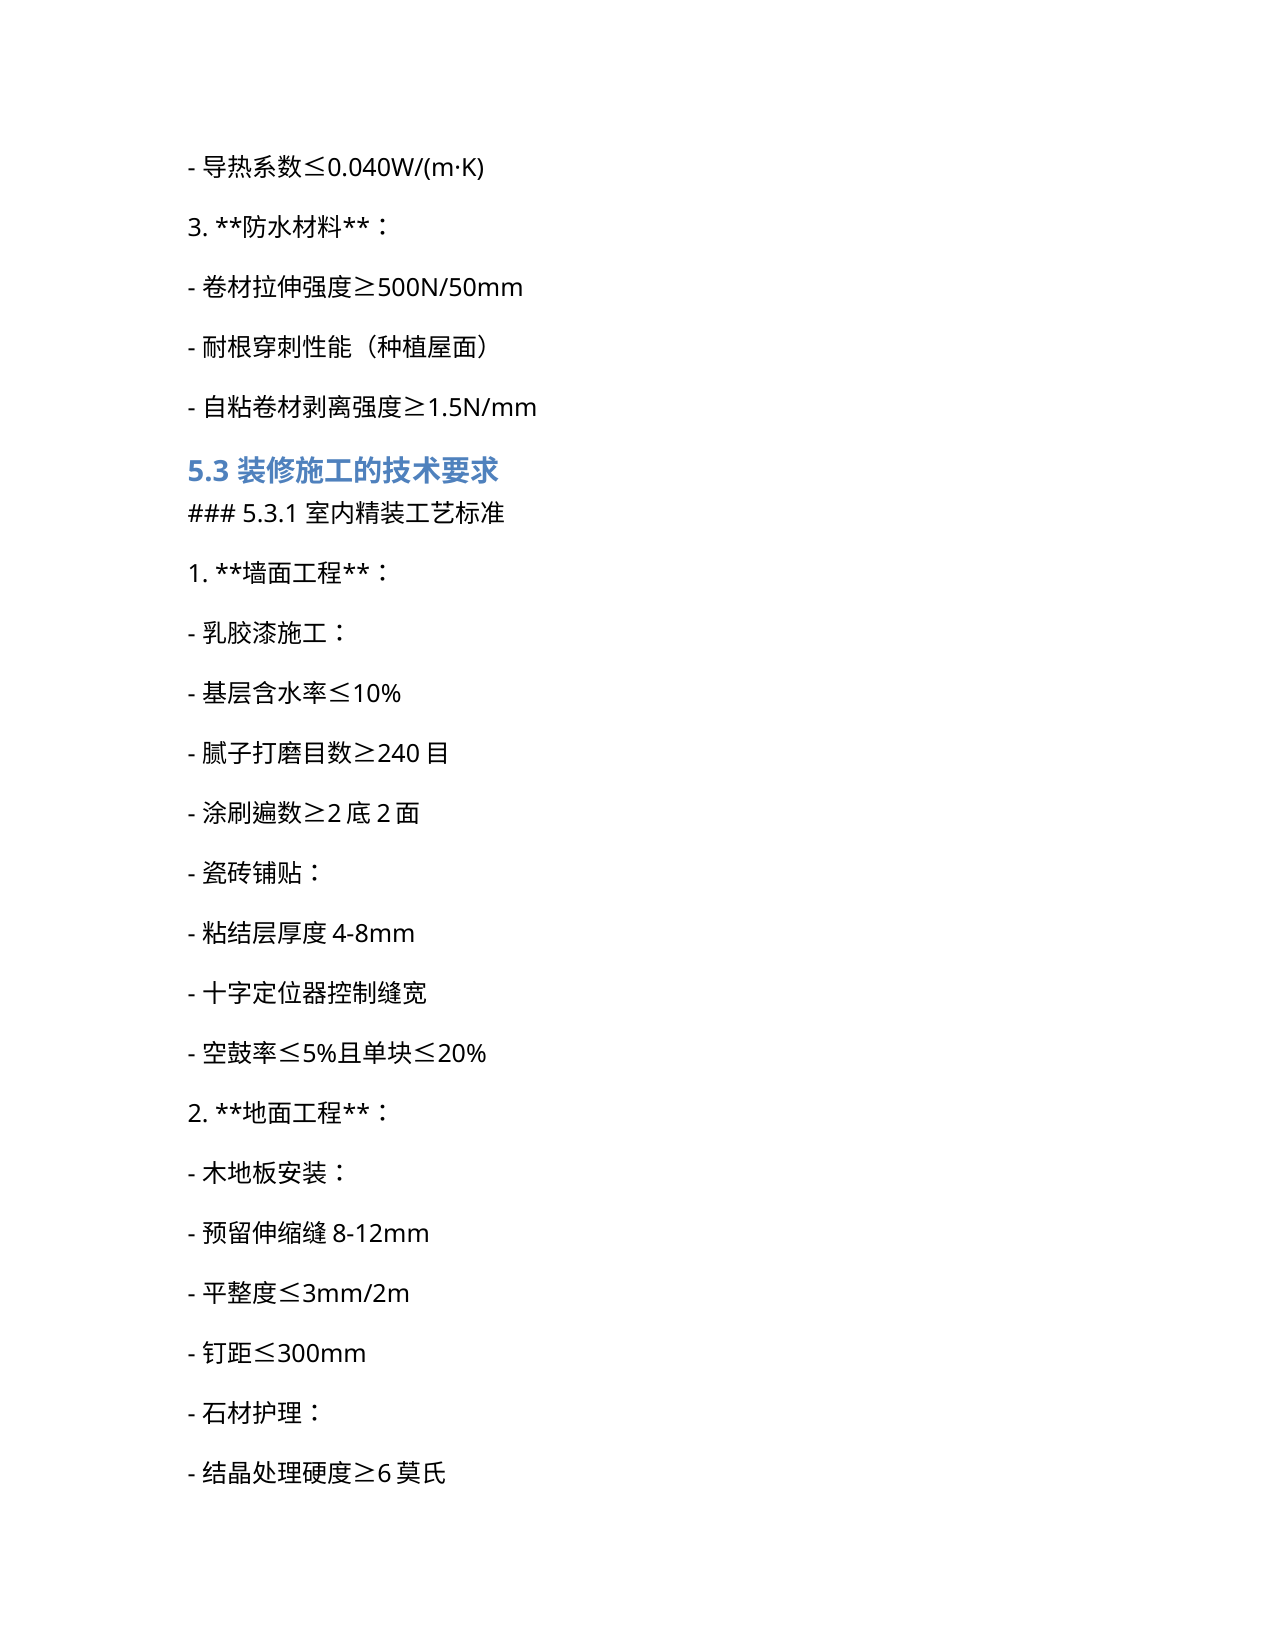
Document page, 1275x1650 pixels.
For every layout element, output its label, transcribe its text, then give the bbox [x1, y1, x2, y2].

text - 钉距≤300mm [187, 1336, 1087, 1370]
text - 基层含水率≤10% [187, 676, 1087, 710]
text - 空鼓率≤5%且单块≤20% [187, 1036, 1087, 1070]
text 2. **地面工程**： [187, 1096, 1087, 1130]
text - 粘结层厚度4-8mm [187, 916, 1087, 950]
text - 平整度≤3mm/2m [187, 1276, 1087, 1310]
text 1. **墙面工程**： [187, 556, 1087, 590]
text 3. **防水材料**： [187, 210, 1087, 244]
text - 腻子打磨目数≥240目 [187, 736, 1087, 770]
subtitle 5.3 装修施工的技术要求 [187, 450, 1087, 490]
text - 木地板安装： [187, 1156, 1087, 1190]
text - 卷材拉伸强度≥500N/50mm [187, 270, 1087, 304]
text - 耐根穿刺性能（种植屋面） [187, 330, 1087, 364]
text - 结晶处理硬度≥6莫氏 [187, 1456, 1087, 1490]
text - 瓷砖铺贴： [187, 856, 1087, 890]
text - 十字定位器控制缝宽 [187, 976, 1087, 1010]
text - 导热系数≤0.040W/(m·K) [187, 150, 1087, 184]
text - 乳胶漆施工： [187, 616, 1087, 650]
text - 自粘卷材剥离强度≥1.5N/mm [187, 390, 1087, 424]
text ### 5.3.1 室内精装工艺标准 [187, 496, 1087, 530]
text - 石材护理： [187, 1396, 1087, 1430]
text - 涂刷遍数≥2底2面 [187, 796, 1087, 830]
text - 预留伸缩缝8-12mm [187, 1216, 1087, 1250]
